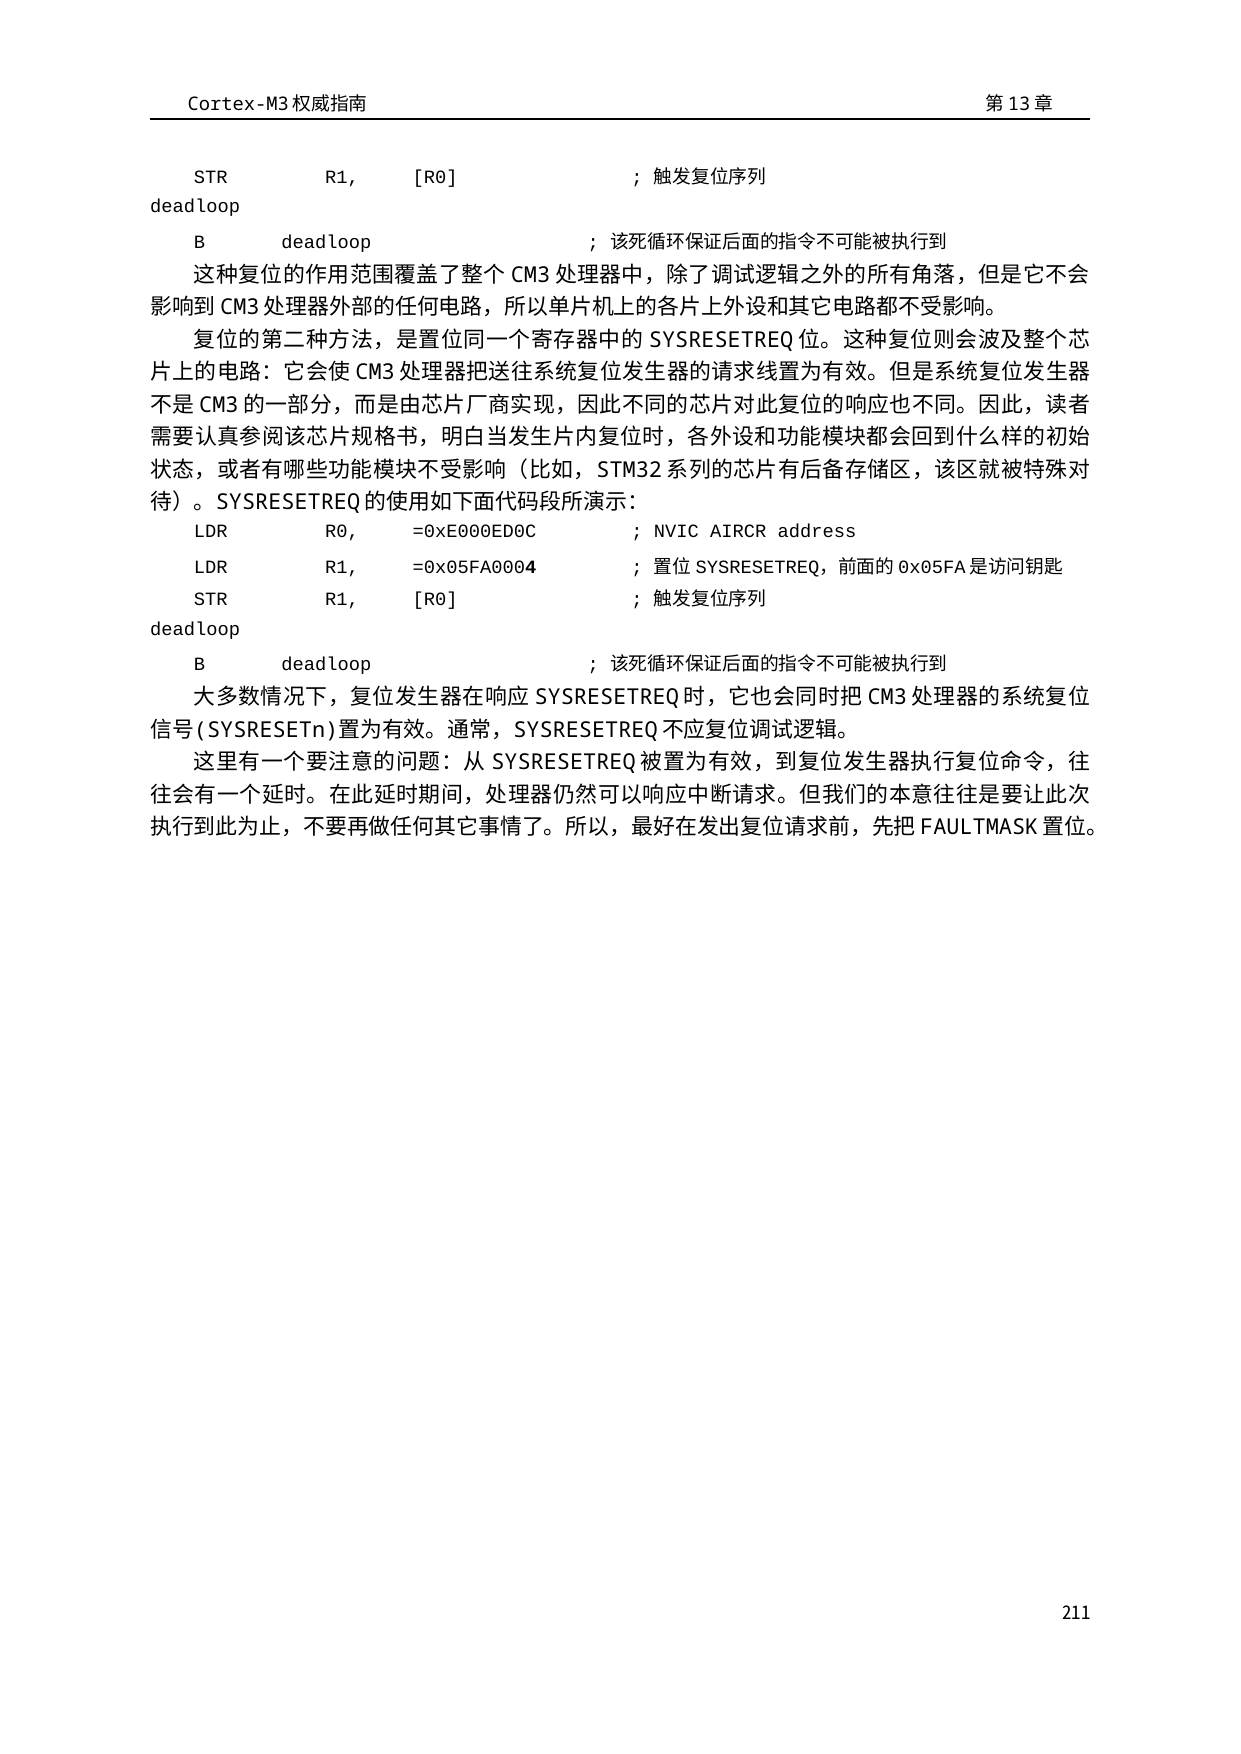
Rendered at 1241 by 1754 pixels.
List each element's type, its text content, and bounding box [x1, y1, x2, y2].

text deadloop [150, 191, 1090, 224]
text 这里有一个要注意的问题：从SYSRESETREQ被置为有效，到复位发生器执行复位命令，往往会有一个延时。在此延时期间，处理器仍然可以响应中断请求。但我们的本意往往是要让此次执行到此为止，不要再做任何其它事情了。所以，最好在发出复位请求前，先把FAULTMASK置位。 [150, 744, 1090, 841]
text STR R1, [R0] ; 触发复位序列 [194, 581, 1090, 614]
text 这种复位的作用范围覆盖了整个CM3处理器中，除了调试逻辑之外的所有角落，但是它不会影响到CM3处理器外部的任何电路，所以单片机上的各片上外设和其它电路都不受影响。 [150, 256, 1090, 321]
text 大多数情况下，复位发生器在响应SYSRESETREQ时，它也会同时把CM3处理器的系统复位信号(SYSRESETn)置为有效。通常，SYSRESETREQ不应复位调试逻辑。 [150, 679, 1090, 744]
text STR R1, [R0] ; 触发复位序列 [194, 159, 1090, 191]
text B deadloop ; 该死循环保证后面的指令不可能被执行到 [194, 224, 1090, 256]
text LDR R0, =0xE000ED0C ; NVIC AIRCR address [194, 516, 1090, 549]
text 复位的第二种方法，是置位同一个寄存器中的SYSRESETREQ位。这种复位则会波及整个芯片上的电路：它会使CM3处理器把送往系统复位发生器的请求线置为有效。但是系统复位发生器不是CM3的一部分，而是由芯片厂商实现，因此不同的芯片对此复位的响应也不同。因此，读者需要认真参阅该芯片规格书，明白当发生片内复位时，各外设和功能模块都会回到什么样的初始状态，或者有哪些功能模块不受影响（比如，STM32系列的芯片有后备存储区，该区就被特殊对待）。SYSRESETREQ的使用如下面代码段所演示： [150, 321, 1090, 516]
text LDR R1, =0x05FA0004 ; 置位 SYSRESETREQ，前面的0x05FA是访问钥匙 [194, 549, 1090, 581]
text B deadloop ; 该死循环保证后面的指令不可能被执行到 [194, 646, 1090, 679]
text deadloop [150, 614, 1090, 646]
